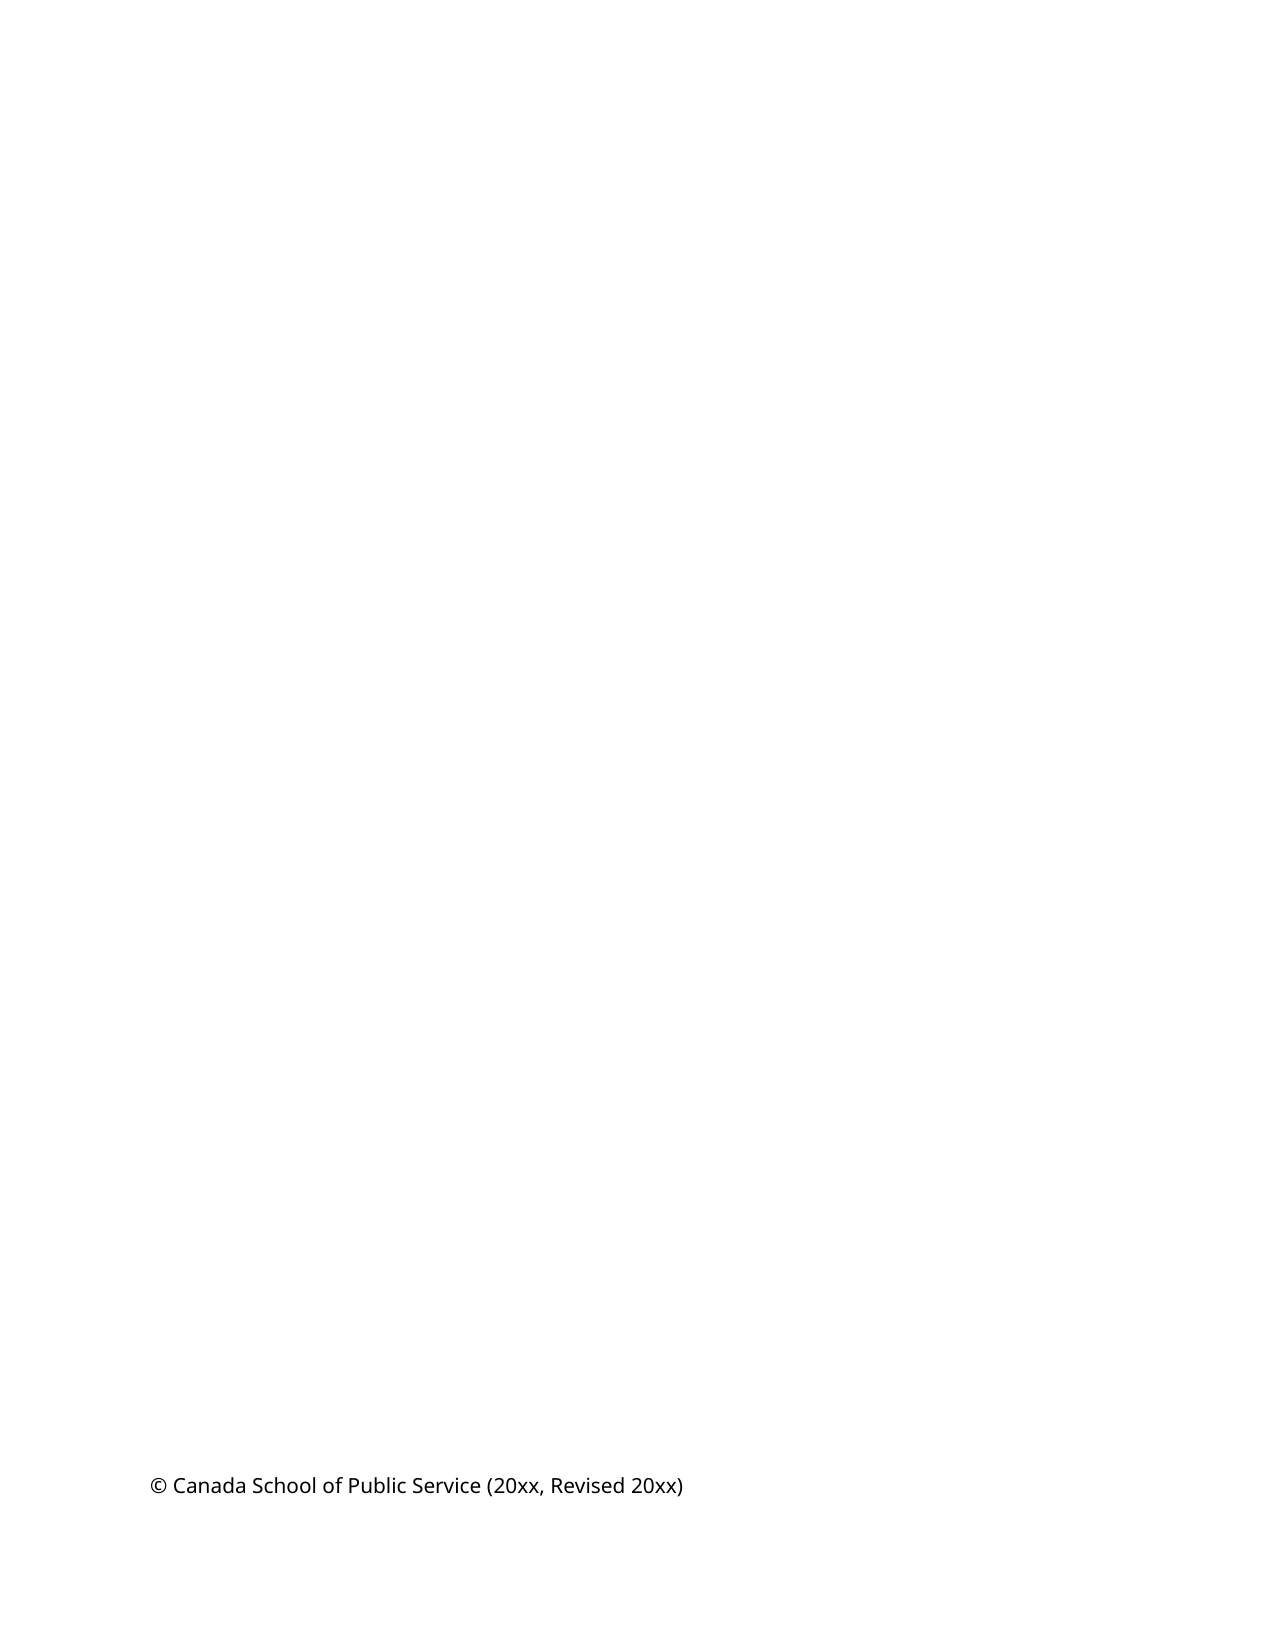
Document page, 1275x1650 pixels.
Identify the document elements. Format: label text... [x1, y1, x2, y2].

table_cell © Canada School of Public Service (20xx, Revised 20xx) [38, 150, 1237, 1500]
